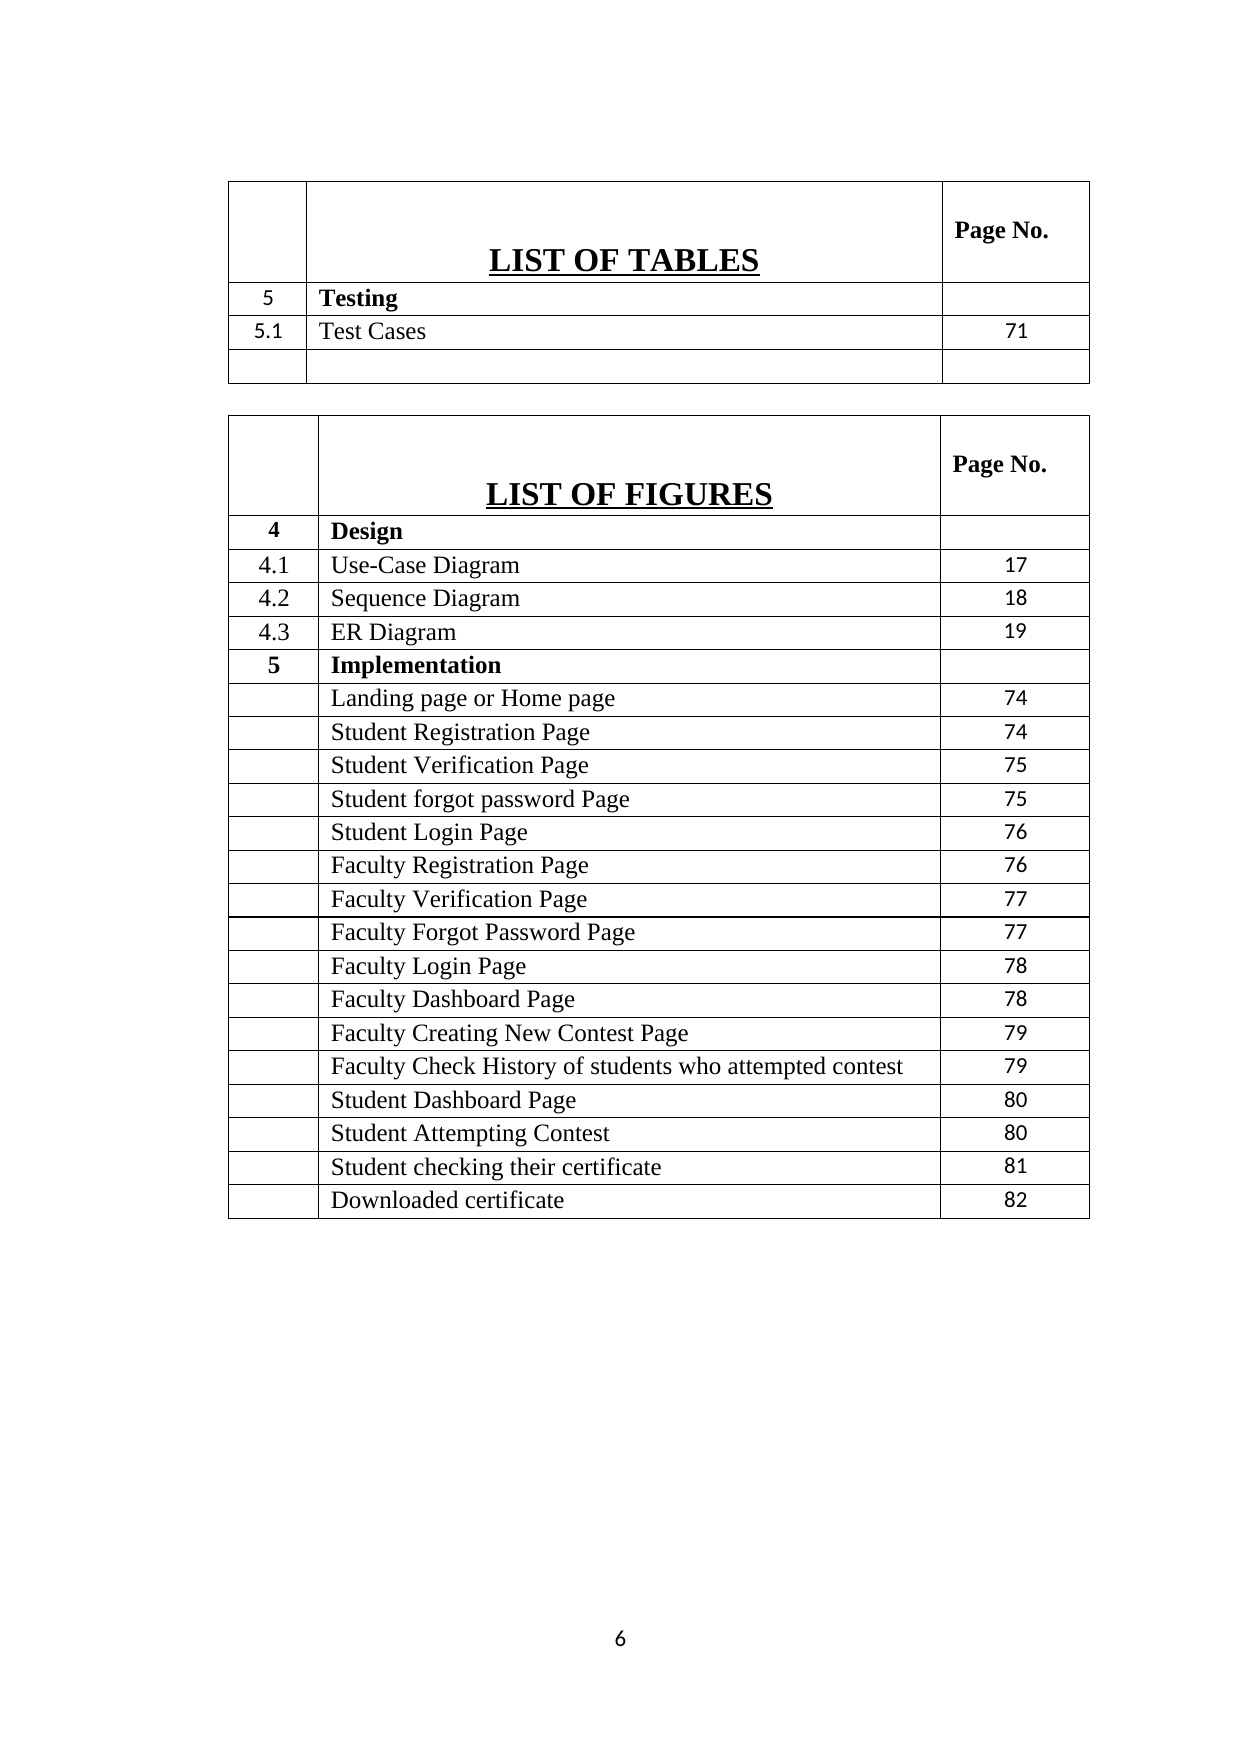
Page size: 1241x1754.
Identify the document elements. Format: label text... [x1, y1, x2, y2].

table_cell [229, 1152, 318, 1184]
table_cell Landing page or Home page [319, 684, 940, 716]
table_cell Downloaded certificate [319, 1185, 940, 1217]
table_cell 4.2 [229, 583, 318, 616]
table_cell 5.1 [229, 316, 306, 349]
table_cell Sequence Diagram [319, 583, 940, 616]
table_cell 76 [941, 851, 1089, 883]
table_cell 75 [941, 750, 1089, 783]
table_cell 71 [943, 316, 1089, 349]
table_cell 78 [941, 984, 1089, 1017]
table_cell [229, 884, 318, 916]
table_cell [307, 350, 942, 382]
table_cell Use-Case Diagram [319, 550, 940, 582]
table_cell [229, 1185, 318, 1217]
table_cell 77 [941, 884, 1089, 916]
table_cell [943, 350, 1089, 382]
table_cell [229, 984, 318, 1017]
table_cell 79 [941, 1051, 1089, 1084]
table_header Page No. [941, 416, 1089, 515]
table_cell [229, 951, 318, 983]
table_cell Faculty Creating New Contest Page [319, 1018, 940, 1050]
table_cell 74 [941, 684, 1089, 716]
table_cell Design [319, 516, 940, 549]
table_cell Faculty Registration Page [319, 851, 940, 883]
table_cell Implementation [319, 650, 940, 682]
table_cell [229, 817, 318, 849]
table_cell Student forgot password Page [319, 784, 940, 816]
table_cell Student Registration Page [319, 717, 940, 749]
table_cell [229, 717, 318, 749]
table_cell [941, 516, 1089, 549]
table_cell [943, 283, 1089, 315]
table_cell [229, 918, 318, 950]
table_cell Student Dashboard Page [319, 1085, 940, 1117]
table_cell Testing [307, 283, 942, 315]
table_cell Test Cases [307, 316, 942, 349]
table_cell [229, 1018, 318, 1050]
table_cell [229, 350, 306, 382]
table_cell [941, 650, 1089, 682]
table_cell Faculty Check History of students who attempted contest [319, 1051, 940, 1084]
table_cell 19 [941, 617, 1089, 649]
table_cell Student Login Page [319, 817, 940, 849]
table_cell 76 [941, 817, 1089, 849]
table_cell Student Verification Page [319, 750, 940, 783]
table_cell 77 [941, 918, 1089, 950]
table_cell [229, 851, 318, 883]
table_cell Faculty Verification Page [319, 884, 940, 916]
table_header Page No. [943, 182, 1089, 282]
table_cell 4.1 [229, 550, 318, 582]
table_cell Faculty Login Page [319, 951, 940, 983]
table_cell 5 [229, 650, 318, 682]
table_cell 17 [941, 550, 1089, 582]
table_cell 80 [941, 1118, 1089, 1151]
table_cell 79 [941, 1018, 1089, 1050]
table_cell Student checking their certificate [319, 1152, 940, 1184]
table_cell 4.3 [229, 617, 318, 649]
table_cell 4 [229, 516, 318, 549]
table_cell 75 [941, 784, 1089, 816]
table_cell 5 [229, 283, 306, 315]
table_cell 74 [941, 717, 1089, 749]
table_header LIST OF TABLES [307, 182, 942, 282]
table_cell Faculty Forgot Password Page [319, 918, 940, 950]
table_cell 82 [941, 1185, 1089, 1217]
table_cell [229, 750, 318, 783]
table_cell 80 [941, 1085, 1089, 1117]
table_cell [229, 1085, 318, 1117]
table_cell [229, 1118, 318, 1151]
table_header [229, 416, 318, 515]
table_cell [229, 784, 318, 816]
table_cell Faculty Dashboard Page [319, 984, 940, 1017]
table_header [229, 182, 306, 282]
table_header LIST OF FIGURES [319, 416, 940, 515]
table_cell ER Diagram [319, 617, 940, 649]
table_cell [229, 684, 318, 716]
table_cell [229, 1051, 318, 1084]
table_cell 18 [941, 583, 1089, 616]
table_cell 78 [941, 951, 1089, 983]
table_cell 81 [941, 1152, 1089, 1184]
table_cell Student Attempting Contest [319, 1118, 940, 1151]
